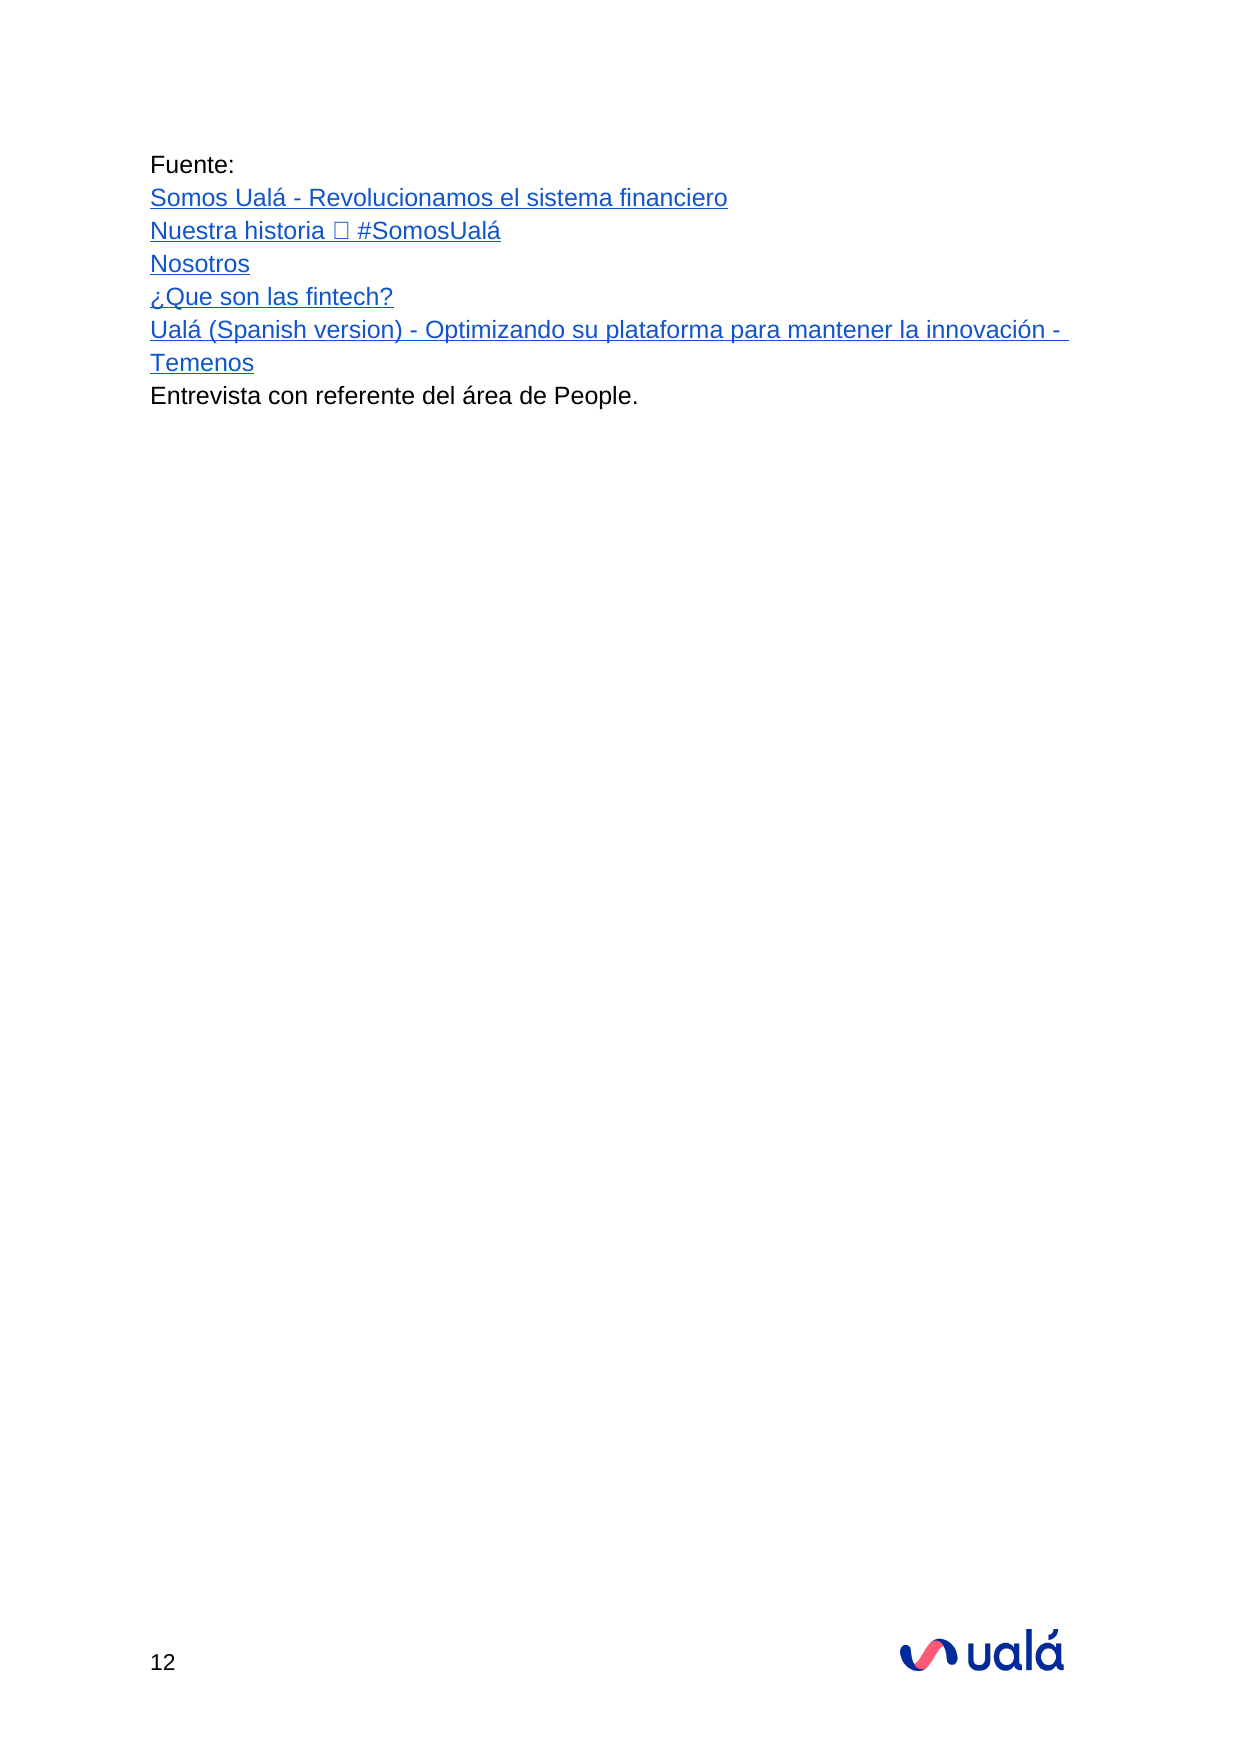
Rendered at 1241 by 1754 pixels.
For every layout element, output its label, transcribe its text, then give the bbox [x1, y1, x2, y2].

text Ualá (Spanish version) - Optimizando su plataforma para mantener la innovación - Temenos [150, 315, 1090, 377]
text Nosotros [150, 249, 1090, 278]
text Fuente: Somos Ualá - Revolucionamos el sistema financiero [150, 150, 1090, 212]
text ¿Que son las fintech? [150, 282, 1090, 311]
picture [900, 1629, 1064, 1671]
text Entrevista con referente del área de People. [150, 381, 1090, 410]
text Nuestra historia 📲 #SomosUalá [150, 216, 1090, 245]
